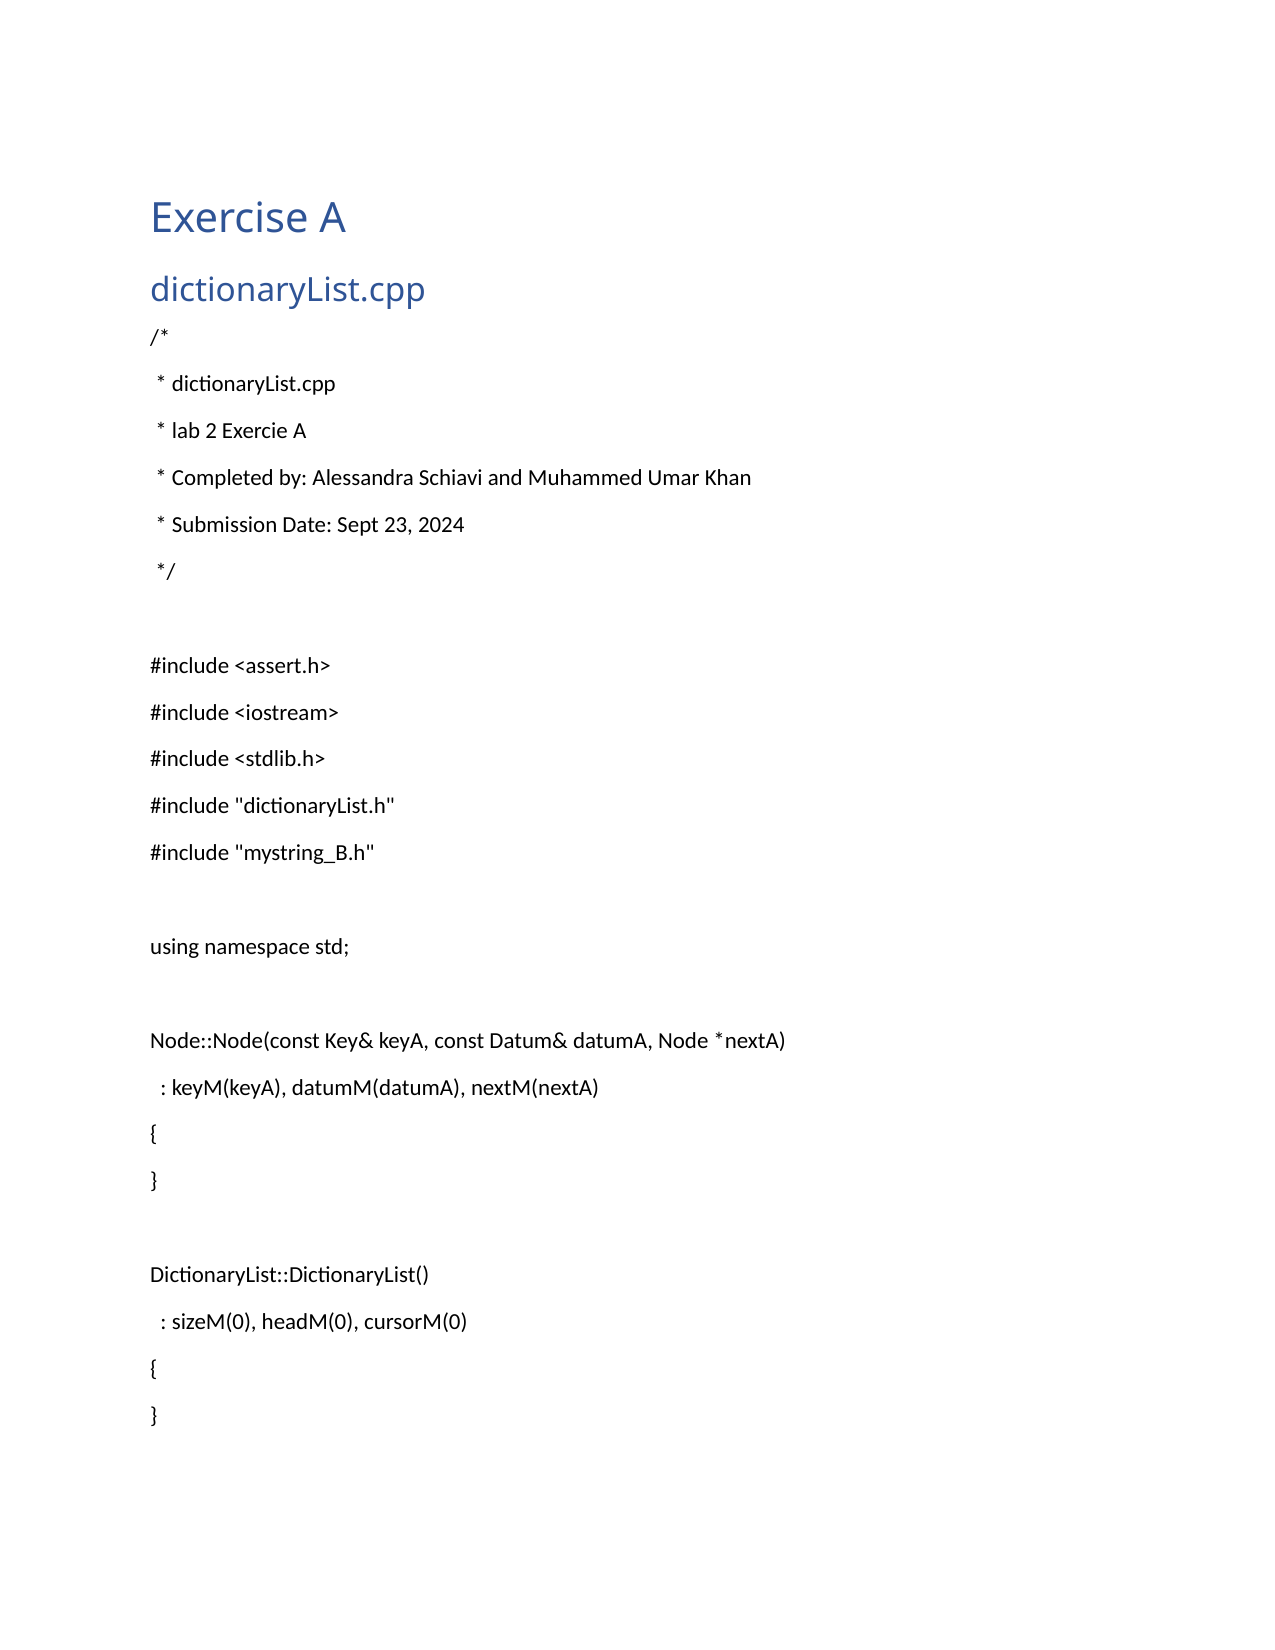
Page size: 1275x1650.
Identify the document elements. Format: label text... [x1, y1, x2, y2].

text #include <assert.h> [150, 651, 1125, 679]
text : keyM(keyA), datumM(datumA), nextM(nextA) [150, 1073, 1125, 1101]
subtitle Exercise A [150, 187, 1125, 244]
subtitle dictionaryList.cpp [150, 265, 1125, 311]
text * dictionaryList.cpp [150, 369, 1125, 398]
text #include <iostream> [150, 698, 1125, 726]
text } [150, 1401, 1125, 1429]
text */ [150, 557, 1125, 585]
text * Submission Date: Sept 23, 2024 [150, 510, 1125, 538]
text DictionaryList::DictionaryList() [150, 1260, 1125, 1288]
text * Completed by: Alessandra Schiavi and Muhammed Umar Khan [150, 463, 1125, 491]
text : sizeM(0), headM(0), cursorM(0) [150, 1307, 1125, 1335]
text /* [150, 323, 1125, 351]
text #include <stdlib.h> [150, 744, 1125, 773]
text using namespace std; [150, 932, 1125, 960]
text { [150, 1354, 1125, 1382]
text #include "dictionaryList.h" [150, 791, 1125, 819]
text * lab 2 Exercie A [150, 416, 1125, 444]
text #include "mystring_B.h" [150, 838, 1125, 866]
text } [150, 1166, 1125, 1194]
text { [150, 1119, 1125, 1148]
text Node::Node(const Key& keyA, const Datum& datumA, Node *nextA) [150, 1026, 1125, 1054]
